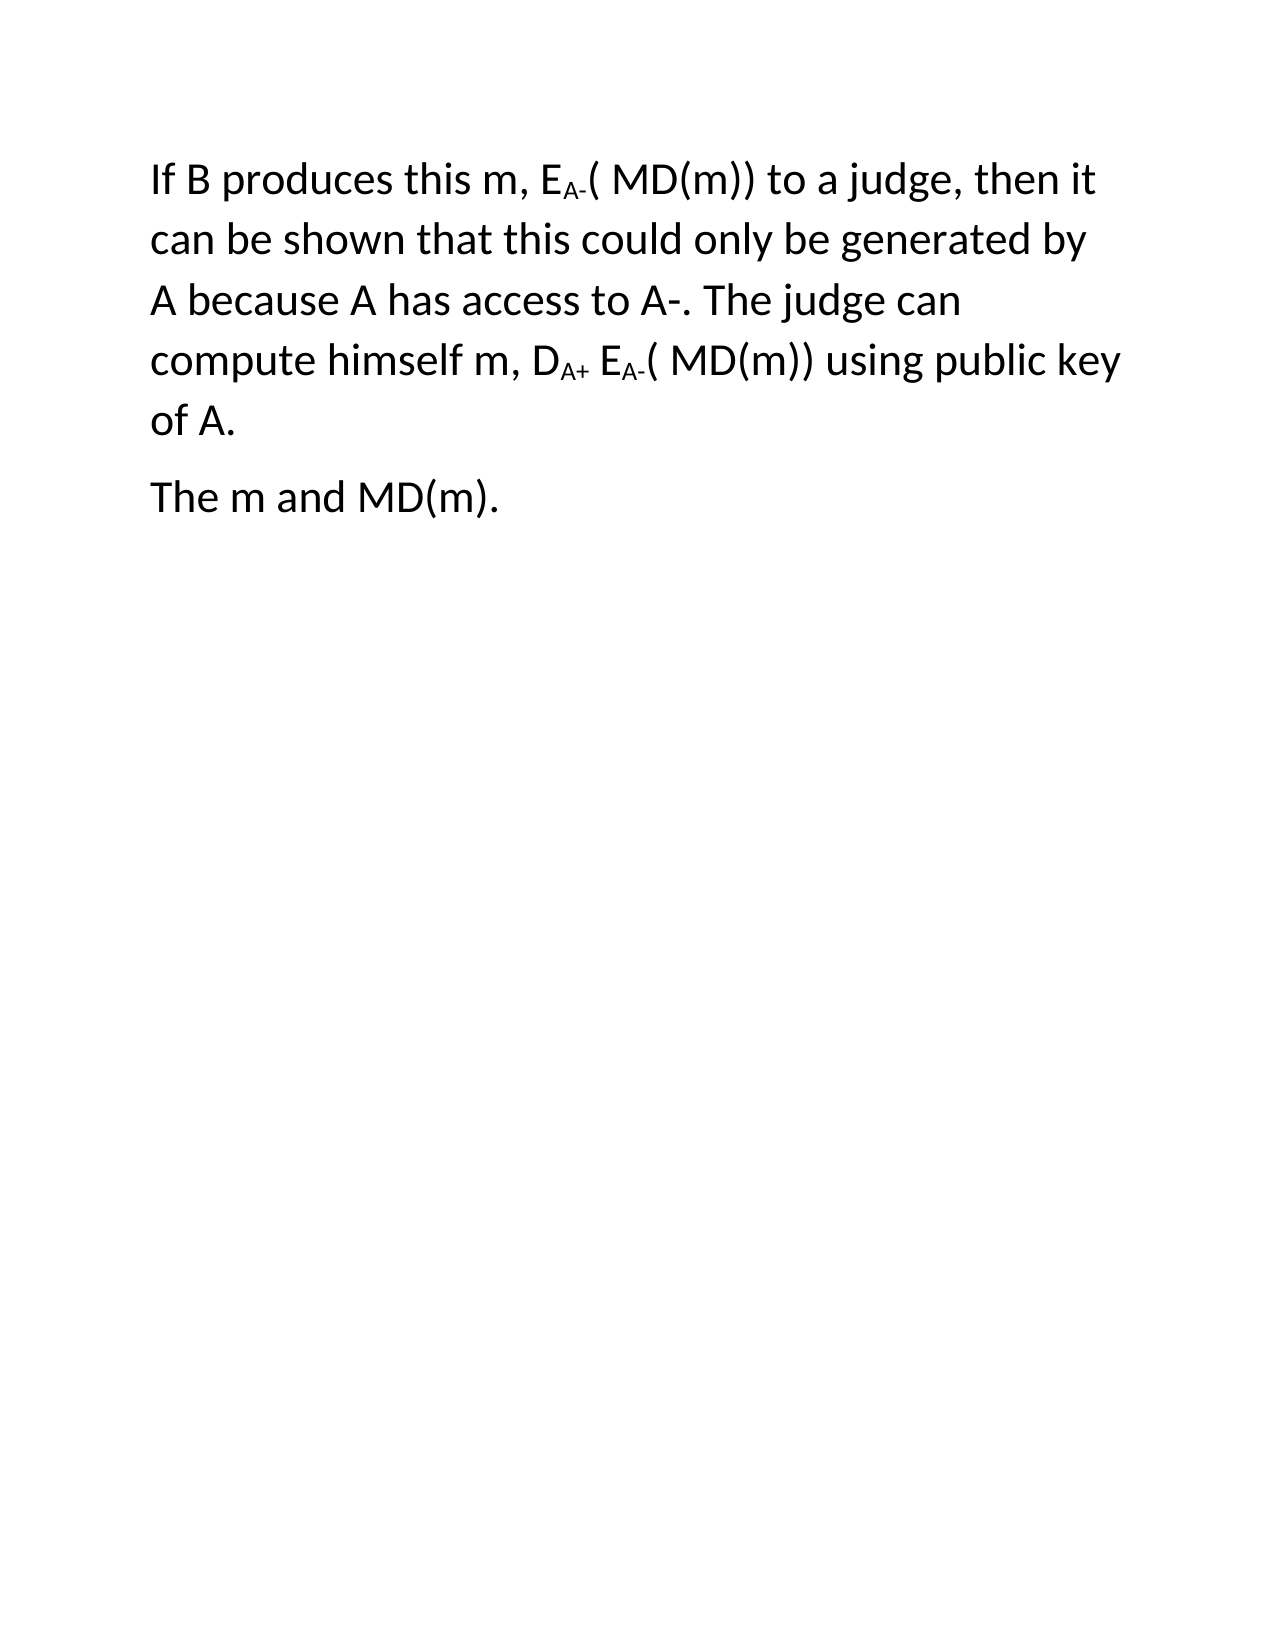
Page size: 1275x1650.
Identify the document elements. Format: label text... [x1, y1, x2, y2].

text If B produces this m, EA-( MD(m)) to a judge, then it can be shown that this could only be generated by A because A has access to A-. The judge can compute himself m, DA+ EA-( MD(m)) using public key of A. [150, 150, 1125, 447]
text The m and MD(m). [150, 468, 1125, 524]
